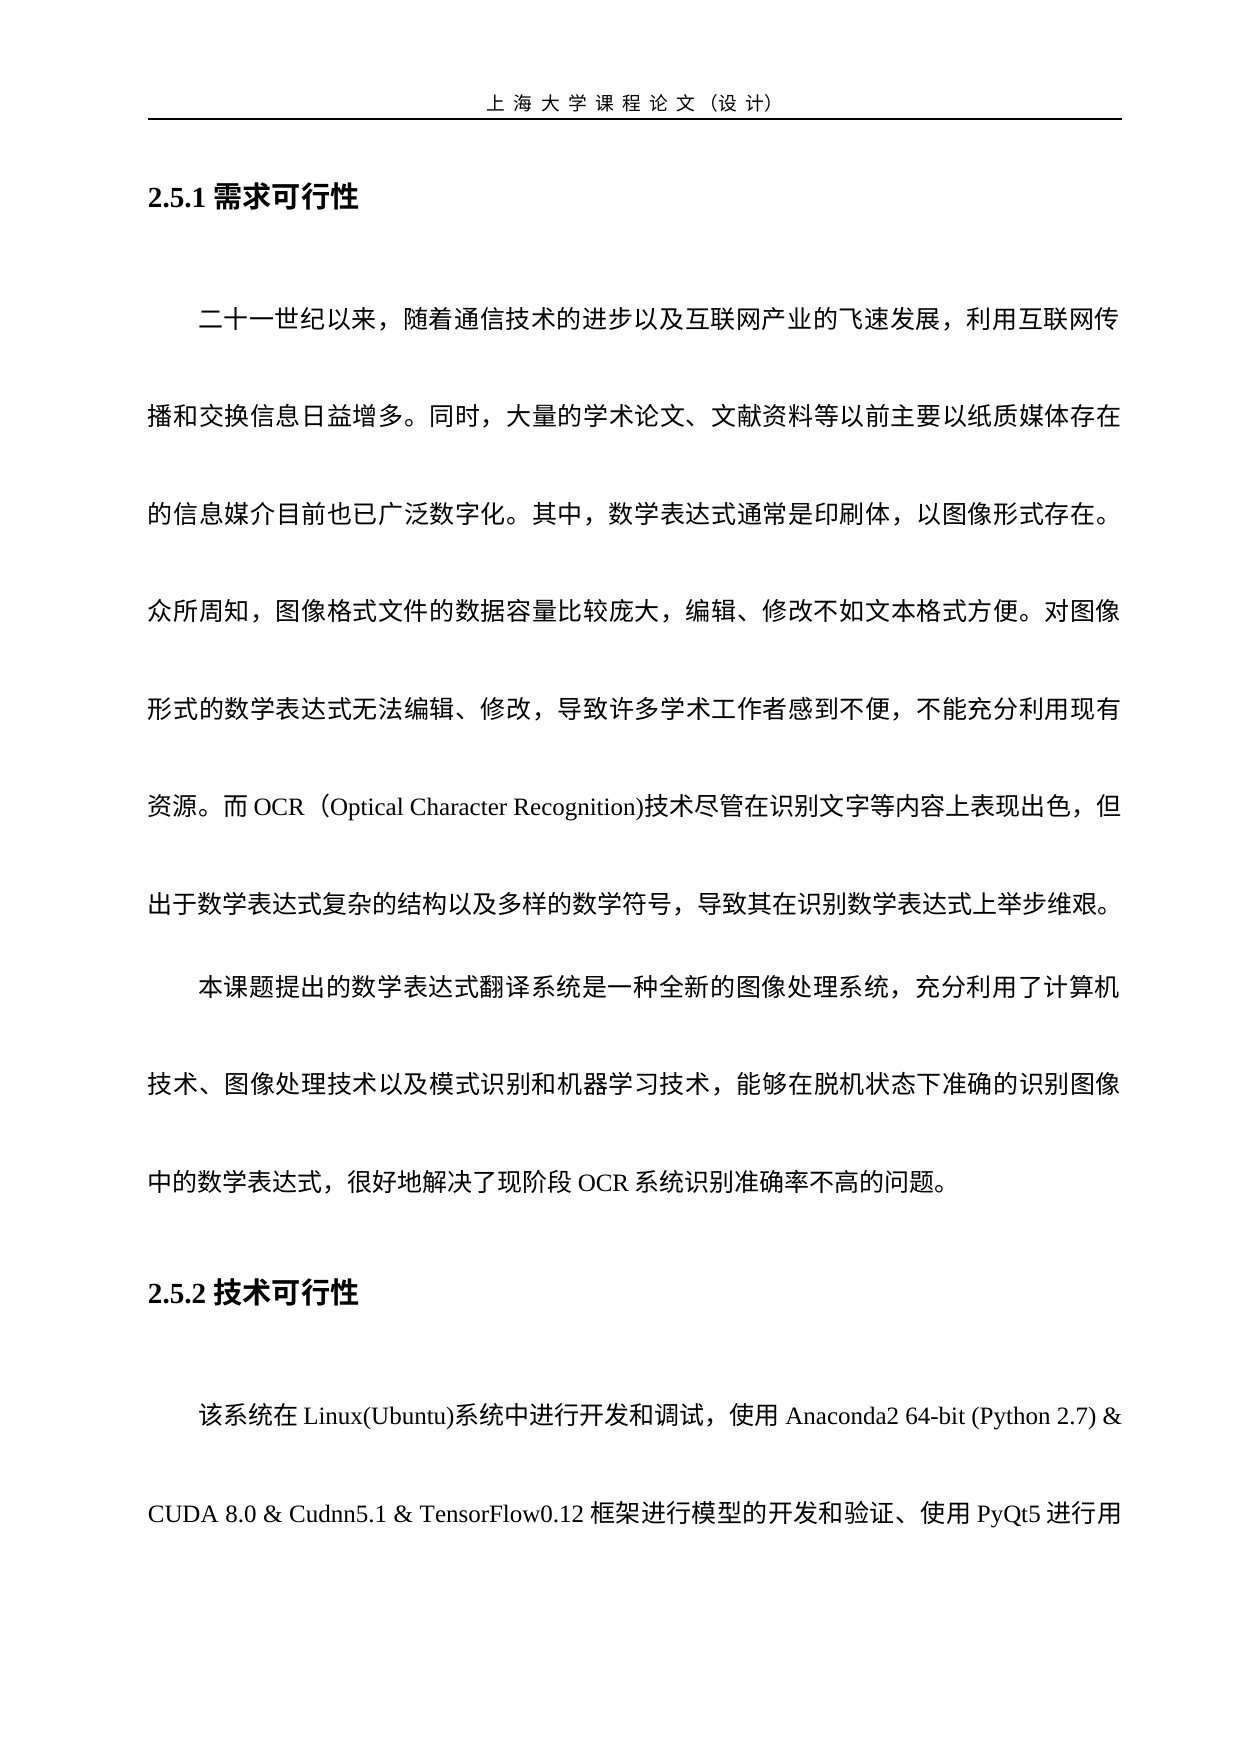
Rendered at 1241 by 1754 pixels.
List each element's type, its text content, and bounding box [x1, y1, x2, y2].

text 本课题提出的数学表达式翻译系统是一种全新的图像处理系统，充分利用了计算机技术、图像处理技术以及模式识别和机器学习技术，能够在脱机状态下准确的识别图像中的数学表达式，很好地解决了现阶段OCR系统识别准确率不高的问题。 [148, 953, 1122, 1213]
text 二十一世纪以来，随着通信技术的进步以及互联网产业的飞速发展，利用互联网传播和交换信息日益增多。同时，大量的学术论文、文献资料等以前主要以纸质媒体存在的信息媒介目前也已广泛数字化。其中，数学表达式通常是印刷体，以图像形式存在。众所周知，图像格式文件的数据容量比较庞大，编辑、修改不如文本格式方便。对图像形式的数学表达式无法编辑、修改，导致许多学术工作者感到不便，不能充分利用现有资源。而OCR（Optical Character Recognition)技术尽管在识别文字等内容上表现出色，但出于数学表达式复杂的结构以及多样的数学符号，导致其在识别数学表达式上举步维艰。 [148, 285, 1122, 935]
subtitle 2.5.1 需求可行性 [148, 162, 1122, 227]
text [148, 1381, 1122, 1544]
subtitle 2.5.2 技术可行性 [148, 1258, 1122, 1323]
